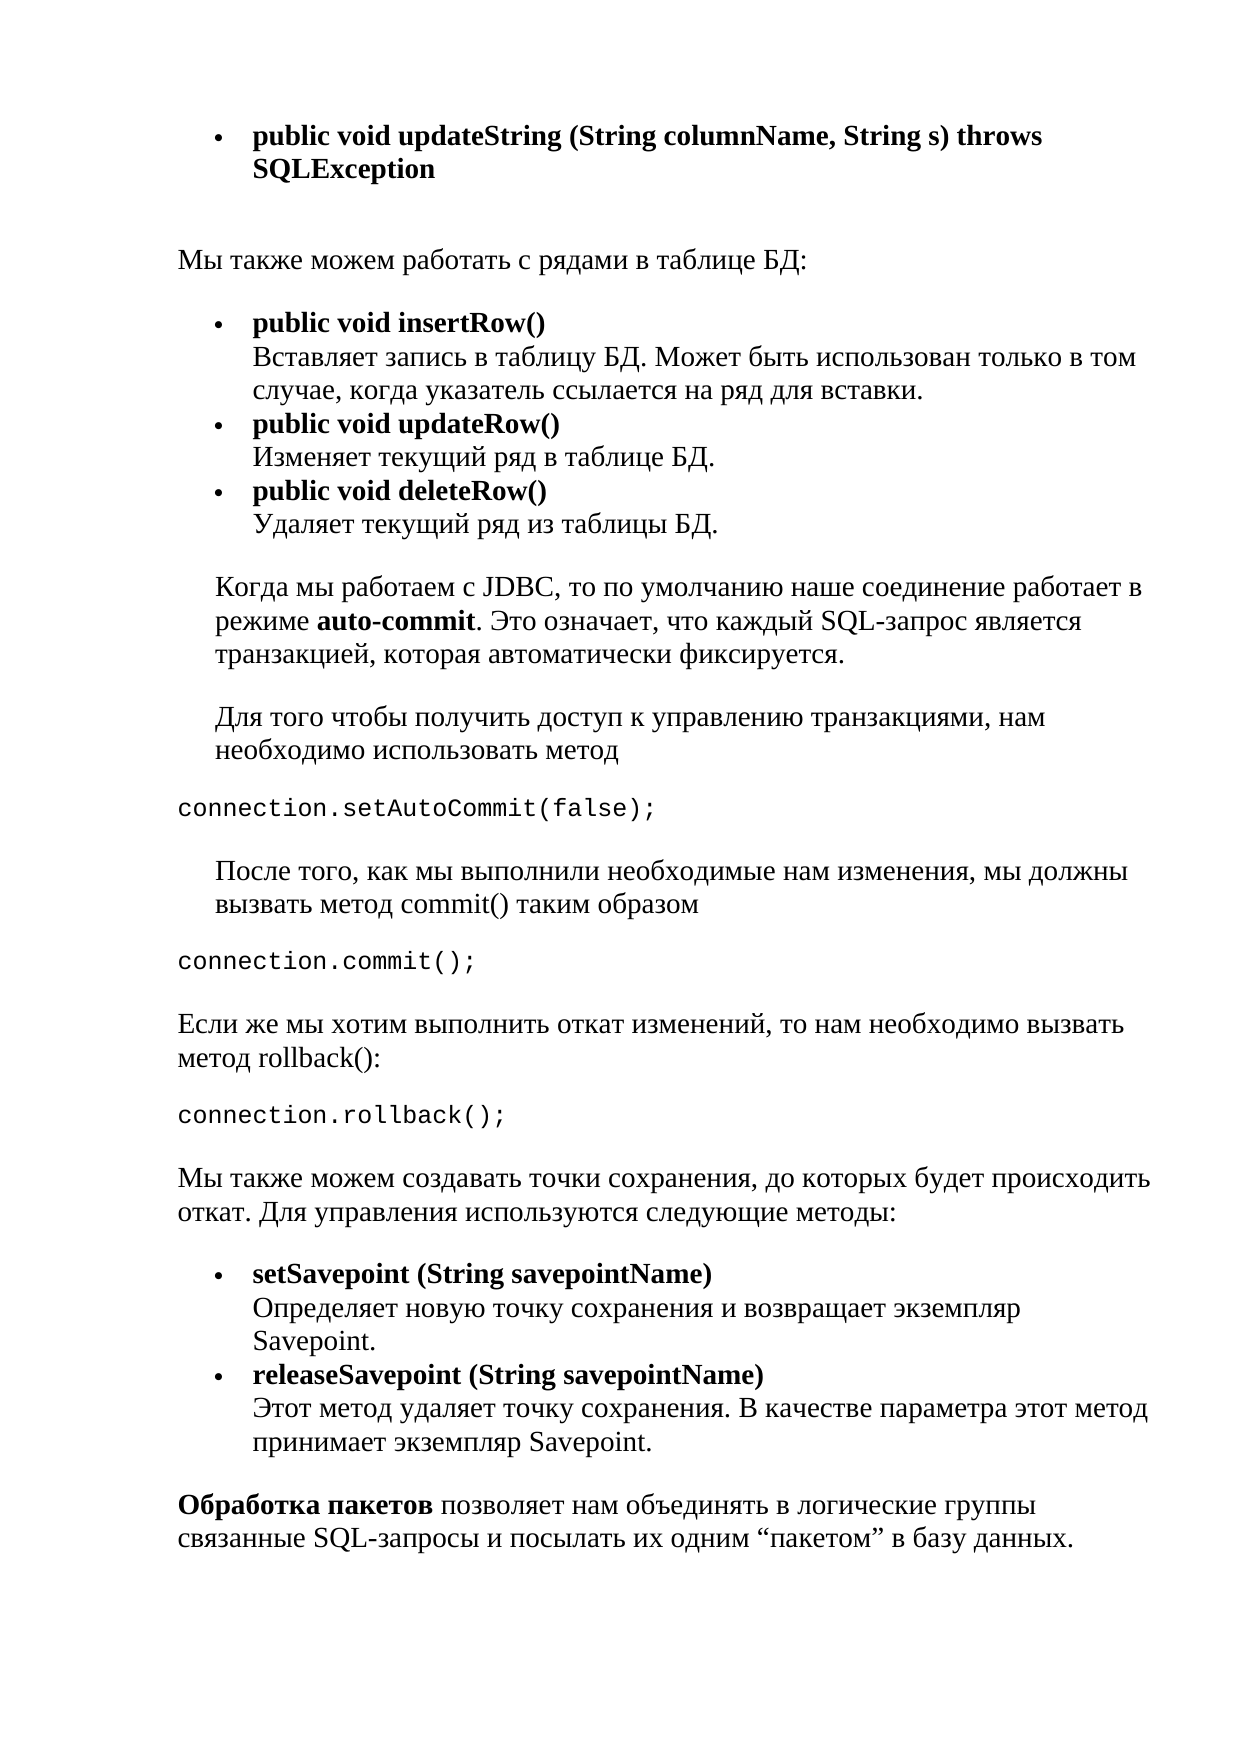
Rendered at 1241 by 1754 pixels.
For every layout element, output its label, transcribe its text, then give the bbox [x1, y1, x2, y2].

text Если же мы хотим выполнить откат изменений, то нам необходимо вызвать метод rollback(): [177, 1006, 1152, 1073]
list public void updateString (String columnName, String s) throws SQLException [215, 118, 1152, 213]
list public void updateRow() Изменяет текущий ряд в таблице БД. [215, 406, 1152, 473]
text Мы также можем создавать точки сохранения, до которых будет происходить откат. Для управления используются следующие методы: [177, 1160, 1152, 1227]
text Для того чтобы получить доступ к управлению транзакциями, нам необходимо использовать метод [215, 699, 1152, 766]
text После того, как мы выполнили необходимые нам изменения, мы должны вызвать метод commit() таким образом [215, 853, 1152, 920]
list public void deleteRow() Удаляет текущий ряд из таблицы БД. [215, 473, 1152, 540]
text connection.setAutoCommit(false); [177, 795, 1152, 823]
list setSavepoint (String savepointName) Определяет новую точку сохранения и возвращает экземпляр Savepoint. [215, 1256, 1152, 1357]
list public void insertRow() Вставляет запись в таблицу БД. Может быть использован только в том случае, когда указатель ссылается на ряд для вставки. [215, 305, 1152, 406]
text Когда мы работаем с JDBC, то по умолчанию наше соединение работает в режиме auto-commit. Это означает, что каждый SQL-запрос является транзакцией, которая автоматически фиксируется. [215, 569, 1152, 670]
text Мы также можем работать с рядами в таблице БД: [177, 242, 1152, 276]
text Обработка пакетов позволяет нам объединять в логические группы связанные SQL-запросы и посылать их одним “пакетом” в базу данных. [177, 1487, 1152, 1554]
text connection.rollback(); [177, 1103, 1152, 1131]
list releaseSavepoint (String savepointName) Этот метод удаляет точку сохранения. В качестве параметра этот метод принимает экземпляр Savepoint. [215, 1357, 1152, 1458]
text connection.commit(); [177, 949, 1152, 977]
